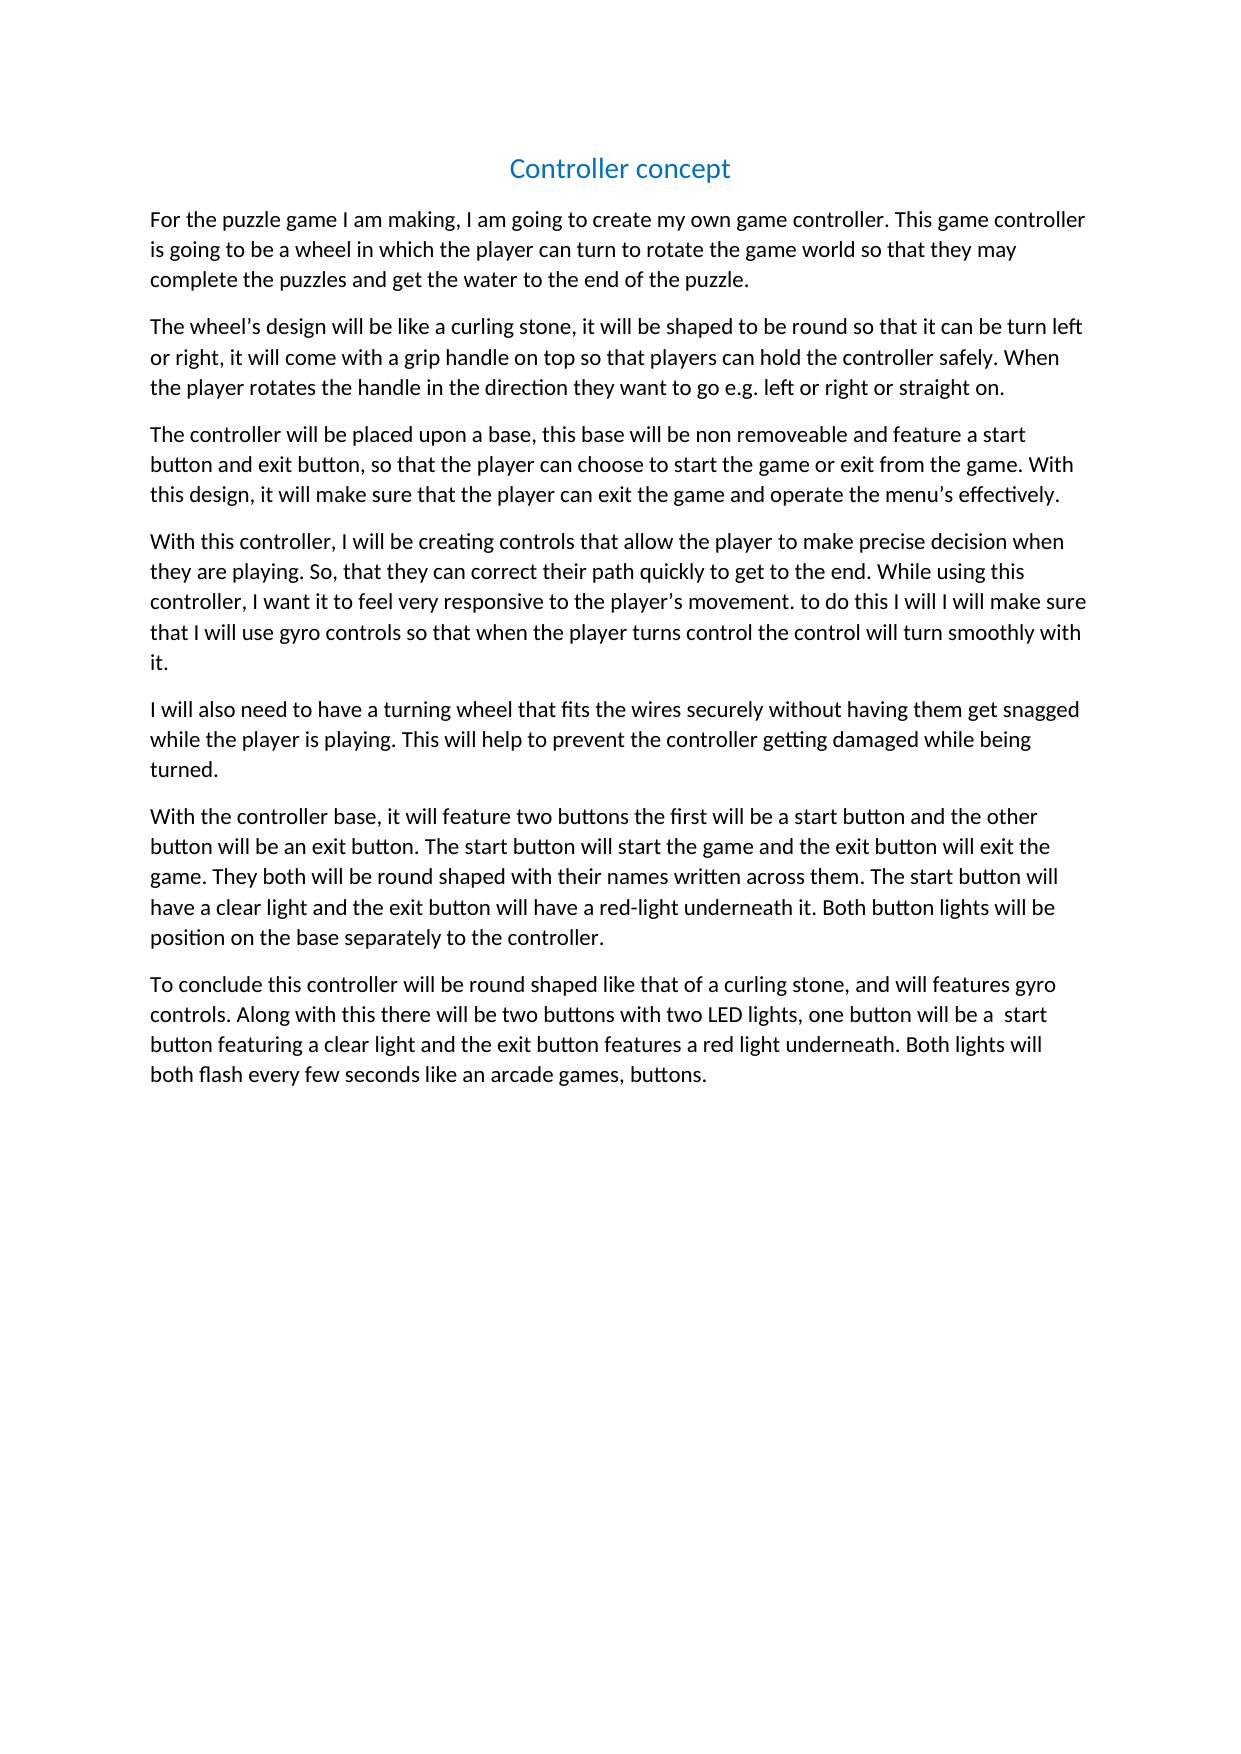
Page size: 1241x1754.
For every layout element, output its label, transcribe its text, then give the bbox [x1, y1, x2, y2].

text With this controller, I will be creating controls that allow the player to make precise decision when they are playing. So, that they can correct their path quickly to get to the end. While using this controller, I want it to feel very responsive to the player’s movement. to do this I will I will make sure that I will use gyro controls so that when the player turns control the control will turn smoothly with it. [150, 527, 1090, 676]
text To conclude this controller will be round shaped like that of a curling stone, and will features gyro controls. Along with this there will be two buttons with two LED lights, one button will be a start button featuring a clear light and the exit button features a red light underneath. Both lights will both flash every few seconds like an arcade games, buttons. [150, 970, 1090, 1088]
text With the controller base, it will feature two buttons the first will be a start button and the other button will be an exit button. The start button will start the game and the exit button will exit the game. They both will be round shaped with their names written across them. The start button will have a clear light and the exit button will have a red-light underneath it. Both button lights will be position on the base separately to the controller. [150, 802, 1090, 951]
text I will also need to have a turning wheel that fits the wires securely without having them get snagged while the player is playing. This will help to prevent the controller getting damaged while being turned. [150, 695, 1090, 783]
text Controller concept [150, 150, 1090, 186]
text The controller will be placed upon a base, this base will be non removeable and feature a start button and exit button, so that the player can choose to start the game or exit from the game. With this design, it will make sure that the player can exit the game and operate the menu’s effectively. [150, 420, 1090, 508]
text For the puzzle game I am making, I am going to create my own game controller. This game controller is going to be a wheel in which the player can turn to rotate the game world so that they may complete the puzzles and get the water to the end of the puzzle. [150, 205, 1090, 293]
text The wheel’s design will be like a curling stone, it will be shaped to be round so that it can be turn left or right, it will come with a grip handle on top so that players can hold the controller safely. When the player rotates the handle in the direction they want to go e.g. left or right or straight on. [150, 312, 1090, 401]
